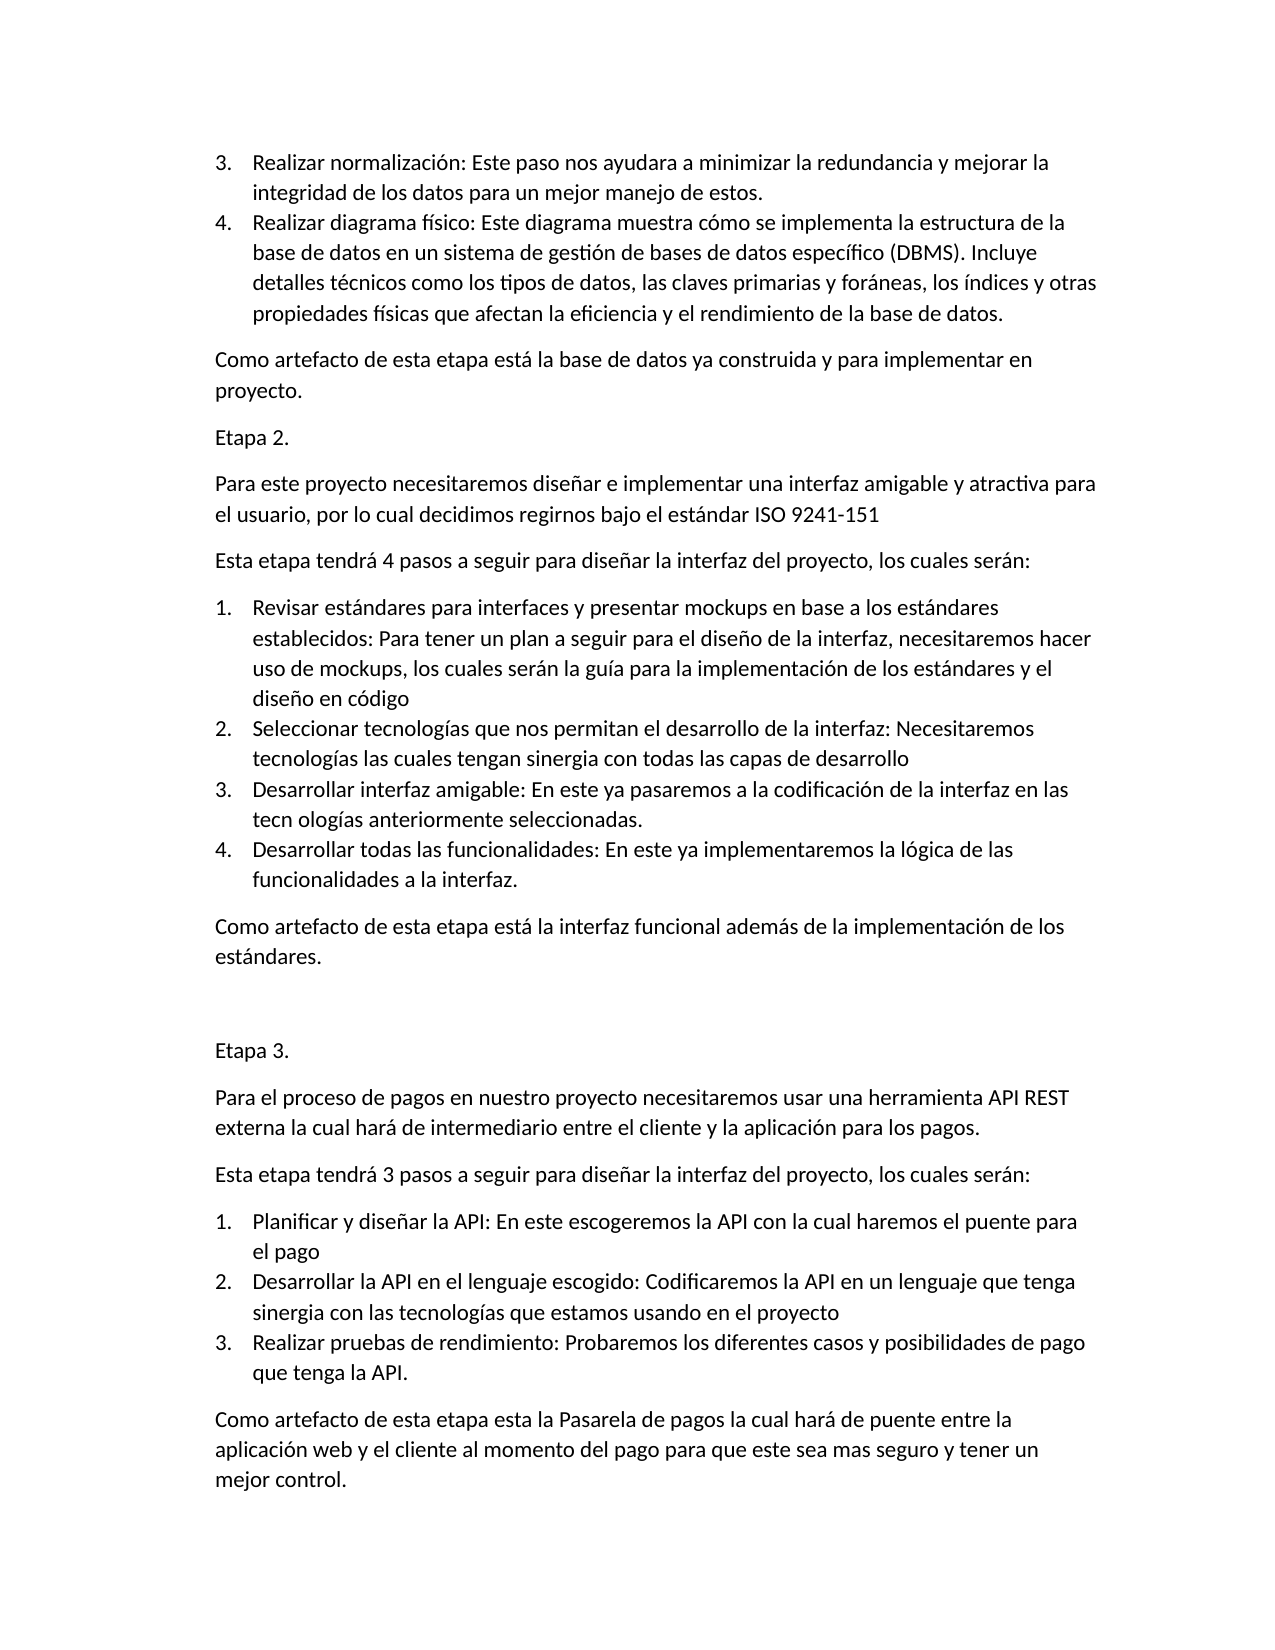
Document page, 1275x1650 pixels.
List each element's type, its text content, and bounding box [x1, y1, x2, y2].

list Realizar normalización: Este paso nos ayudara a minimizar la redundancia y mejorar la integridad de los datos para un mejor manejo de estos. [215, 148, 1098, 206]
list Desarrollar interfaz amigable: En este ya pasaremos a la codificación de la interfaz en las tecn ologías anteriormente seleccionadas. [215, 775, 1098, 833]
list Planificar y diseñar la API: En este escogeremos la API con la cual haremos el puente para el pago [215, 1207, 1098, 1265]
text Para el proceso de pagos en nuestro proyecto necesitaremos usar una herramienta API REST externa la cual hará de intermediario entre el cliente y la aplicación para los pagos. [215, 1083, 1098, 1141]
list Realizar diagrama físico: Este diagrama muestra cómo se implementa la estructura de la base de datos en un sistema de gestión de bases de datos específico (DBMS). Incluye detalles técnicos como los tipos de datos, las claves primarias y foráneas, los índices y otras propiedades físicas que afectan la eficiencia y el rendimiento de la base de datos. [215, 208, 1098, 327]
list Realizar pruebas de rendimiento: Probaremos los diferentes casos y posibilidades de pago que tenga la API. [215, 1328, 1098, 1386]
list Revisar estándares para interfaces y presentar mockups en base a los estándares establecidos: Para tener un plan a seguir para el diseño de la interfaz, necesitaremos hacer uso de mockups, los cuales serán la guía para la implementación de los estándares y el diseño en código [215, 593, 1098, 712]
text Como artefacto de esta etapa está la interfaz funcional además de la implementación de los estándares. [215, 912, 1098, 970]
text Esta etapa tendrá 3 pasos a seguir para diseñar la interfaz del proyecto, los cuales serán: [177, 1160, 1098, 1188]
text Etapa 2. [215, 423, 1098, 451]
text Esta etapa tendrá 4 pasos a seguir para diseñar la interfaz del proyecto, los cuales serán: [177, 547, 1098, 574]
list Desarrollar la API en el lenguaje escogido: Codificaremos la API en un lenguaje que tenga sinergia con las tecnologías que estamos usando en el proyecto [215, 1267, 1098, 1326]
text Para este proyecto necesitaremos diseñar e implementar una interfaz amigable y atractiva para el usuario, por lo cual decidimos regirnos bajo el estándar ISO 9241-151 [215, 469, 1098, 528]
list Seleccionar tecnologías que nos permitan el desarrollo de la interfaz: Necesitaremos tecnologías las cuales tengan sinergia con todas las capas de desarrollo [215, 714, 1098, 772]
text Etapa 3. [215, 1036, 1098, 1064]
text Como artefacto de esta etapa esta la Pasarela de pagos la cual hará de puente entre la aplicación web y el cliente al momento del pago para que este sea mas seguro y tener un mejor control. [215, 1405, 1098, 1493]
list Desarrollar todas las funcionalidades: En este ya implementaremos la lógica de las funcionalidades a la interfaz. [215, 835, 1098, 893]
text Como artefacto de esta etapa está la base de datos ya construida y para implementar en proyecto. [215, 346, 1098, 404]
